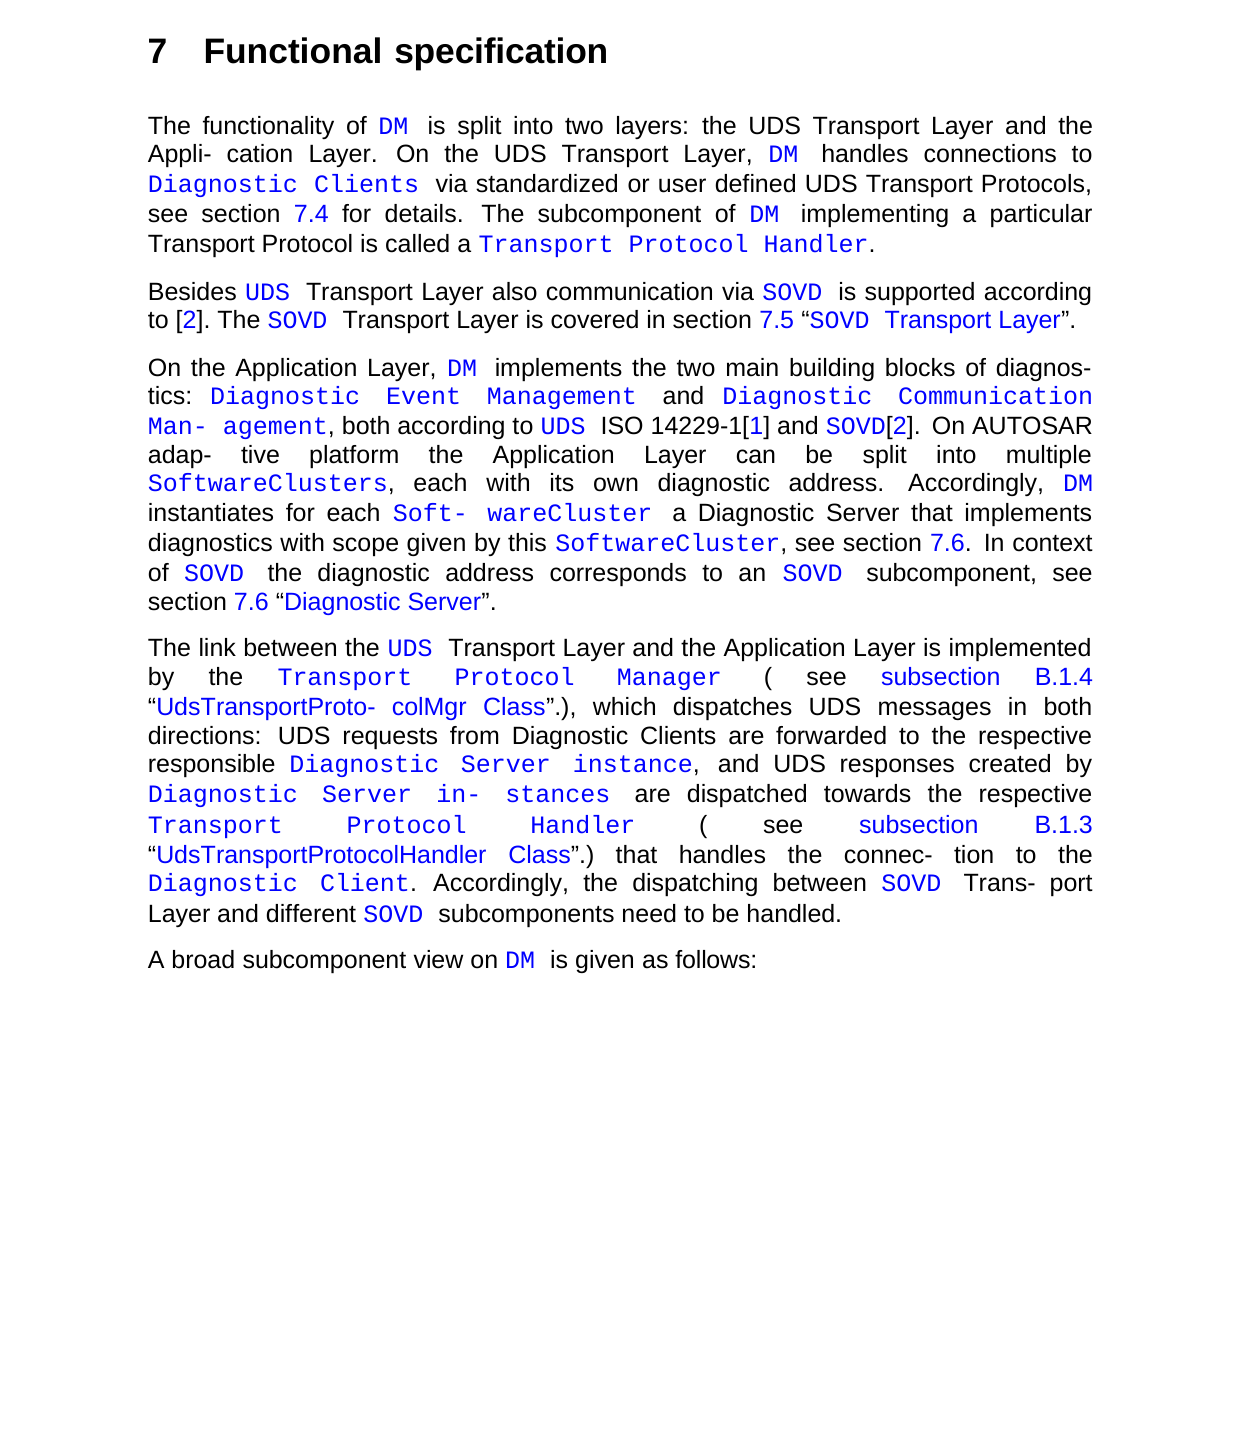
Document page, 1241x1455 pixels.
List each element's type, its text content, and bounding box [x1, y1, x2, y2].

text Besides UDS Transport Layer also communication via SOVD is supported according to [2]. The SOVD Transport Layer is covered in section 7.5 “SOVD Transport Layer”. [148, 276, 1093, 336]
text A broad subcomponent view on DM is given as follows: [148, 945, 1148, 976]
text The link between the UDS Transport Layer and the Application Layer is implemented by the Transport Protocol Manager ( see subsection B.1.4 “UdsTransportProto- colMgr Class”.), which dispatches UDS messages in both directions: UDS requests from Diagnostic Clients are forwarded to the respective responsible Diagnostic Server instance, and UDS responses created by Diagnostic Server in- stances are dispatched towards the respective Transport Protocol Handler ( see subsection B.1.3 “UdsTransportProtocolHandler Class”.) that handles the connec- tion to the Diagnostic Client. Accordingly, the dispatching between SOVD Trans- port Layer and different SOVD subcomponents need to be handled. [148, 632, 1093, 930]
subtitle Functional specification [147, 30, 1148, 71]
text On the Application Layer, DM implements the two main building blocks of diagnos- tics: Diagnostic Event Management and Diagnostic Communication Man- agement, both according to UDS ISO 14229-1[1] and SOVD[2]. On AUTOSAR adap- tive platform the Application Layer can be split into multiple SoftwareClusters, each with its own diagnostic address. Accordingly, DM instantiates for each Soft- wareCluster a Diagnostic Server that implements diagnostics with scope given by this SoftwareCluster, see section 7.6. In context of SOVD the diagnostic address corresponds to an SOVD subcomponent, see section 7.6 “Diagnostic Server”. [148, 352, 1093, 616]
text The functionality of DM is split into two layers: the UDS Transport Layer and the Appli- cation Layer. On the UDS Transport Layer, DM handles connections to Diagnostic Clients via standardized or user defined UDS Transport Protocols, see section 7.4 for details. The subcomponent of DM implementing a particular Transport Protocol is called a Transport Protocol Handler. [148, 111, 1093, 260]
